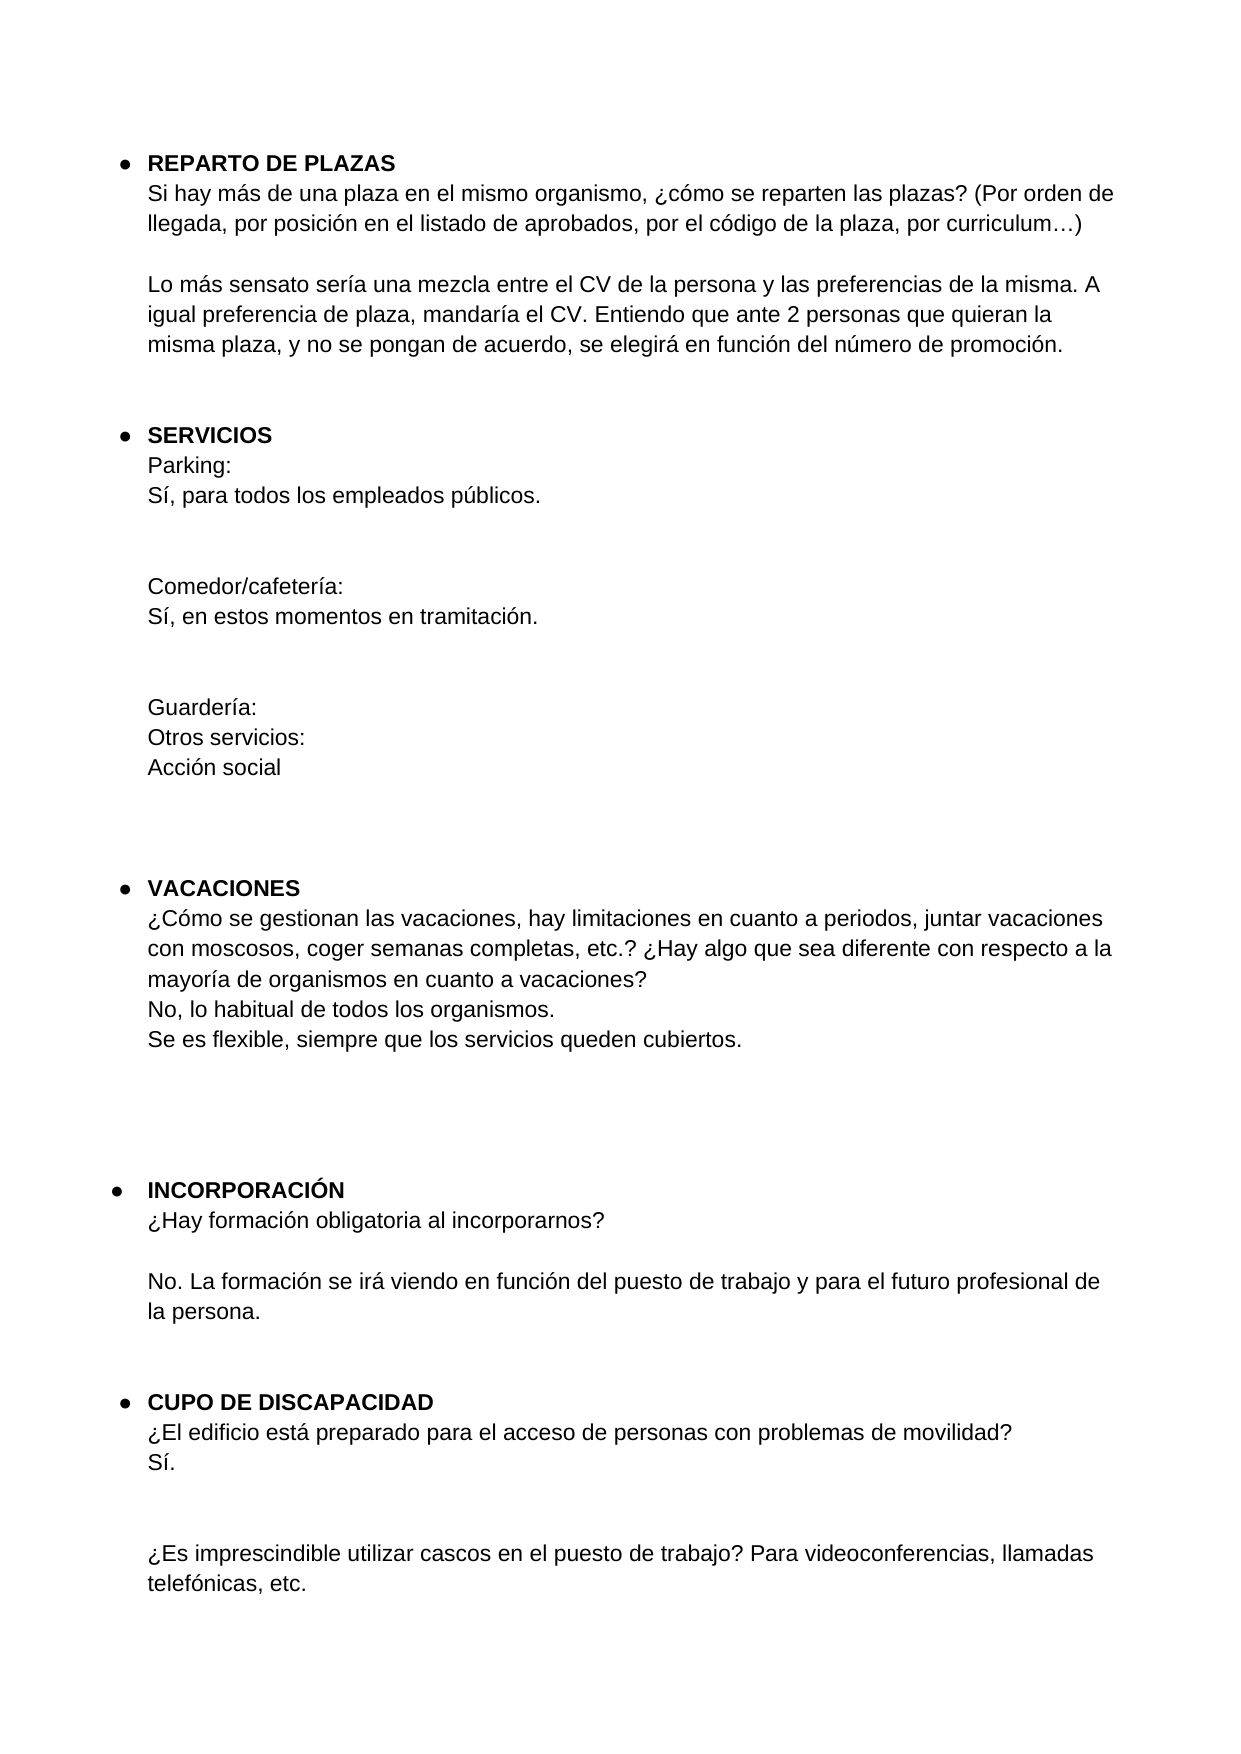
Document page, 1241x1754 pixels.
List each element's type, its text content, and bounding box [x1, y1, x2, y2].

text Sí, en estos momentos en tramitación. [147, 603, 1122, 629]
text Se es flexible, siempre que los servicios queden cubiertos. [147, 1026, 1122, 1052]
text Sí, para todos los empleados públicos. [147, 482, 1122, 509]
text Guardería: [147, 694, 1122, 720]
text Parking: [147, 452, 1122, 478]
text ¿Es imprescindible utilizar cascos en el puesto de trabajo? Para videoconferencias, llamadas telefónicas, etc. [147, 1539, 1122, 1596]
text Comedor/cafetería: [147, 573, 1122, 599]
text ¿Cómo se gestionan las vacaciones, hay limitaciones en cuanto a periodos, juntar vacaciones con moscosos, coger semanas completas, etc.? ¿Hay algo que sea diferente con respecto a la mayoría de organismos en cuanto a vacaciones? [147, 905, 1122, 992]
text No. La formación se irá viendo en función del puesto de trabajo y para el futuro profesional de la persona. [147, 1268, 1122, 1324]
text Otros servicios: [147, 724, 1122, 750]
list CUPO DE DISCAPACIDAD [118, 1388, 1122, 1415]
list SERVICIOS [118, 422, 1122, 448]
list VACACIONES [118, 875, 1122, 901]
list REPARTO DE PLAZAS [118, 150, 1122, 176]
text ¿El edificio está preparado para el acceso de personas con problemas de movilidad? [147, 1419, 1122, 1445]
list INCORPORACIÓN [110, 1177, 1122, 1203]
text ¿Hay formación obligatoria al incorporarnos? [147, 1207, 1122, 1234]
text Acción social [147, 754, 1122, 781]
text No, lo habitual de todos los organismos. [147, 996, 1122, 1022]
text Lo más sensato sería una mezcla entre el CV de la persona y las preferencias de la misma. A igual preferencia de plaza, mandaría el CV. Entiendo que ante 2 personas que quieran la misma plaza, y no se pongan de acuerdo, se elegirá en función del número de promoción. [147, 271, 1122, 358]
text Sí. [147, 1449, 1122, 1475]
text Si hay más de una plaza en el mismo organismo, ¿cómo se reparten las plazas? (Por orden de llegada, por posición en el listado de aprobados, por el código de la plaza, por curriculum…) [147, 180, 1122, 237]
